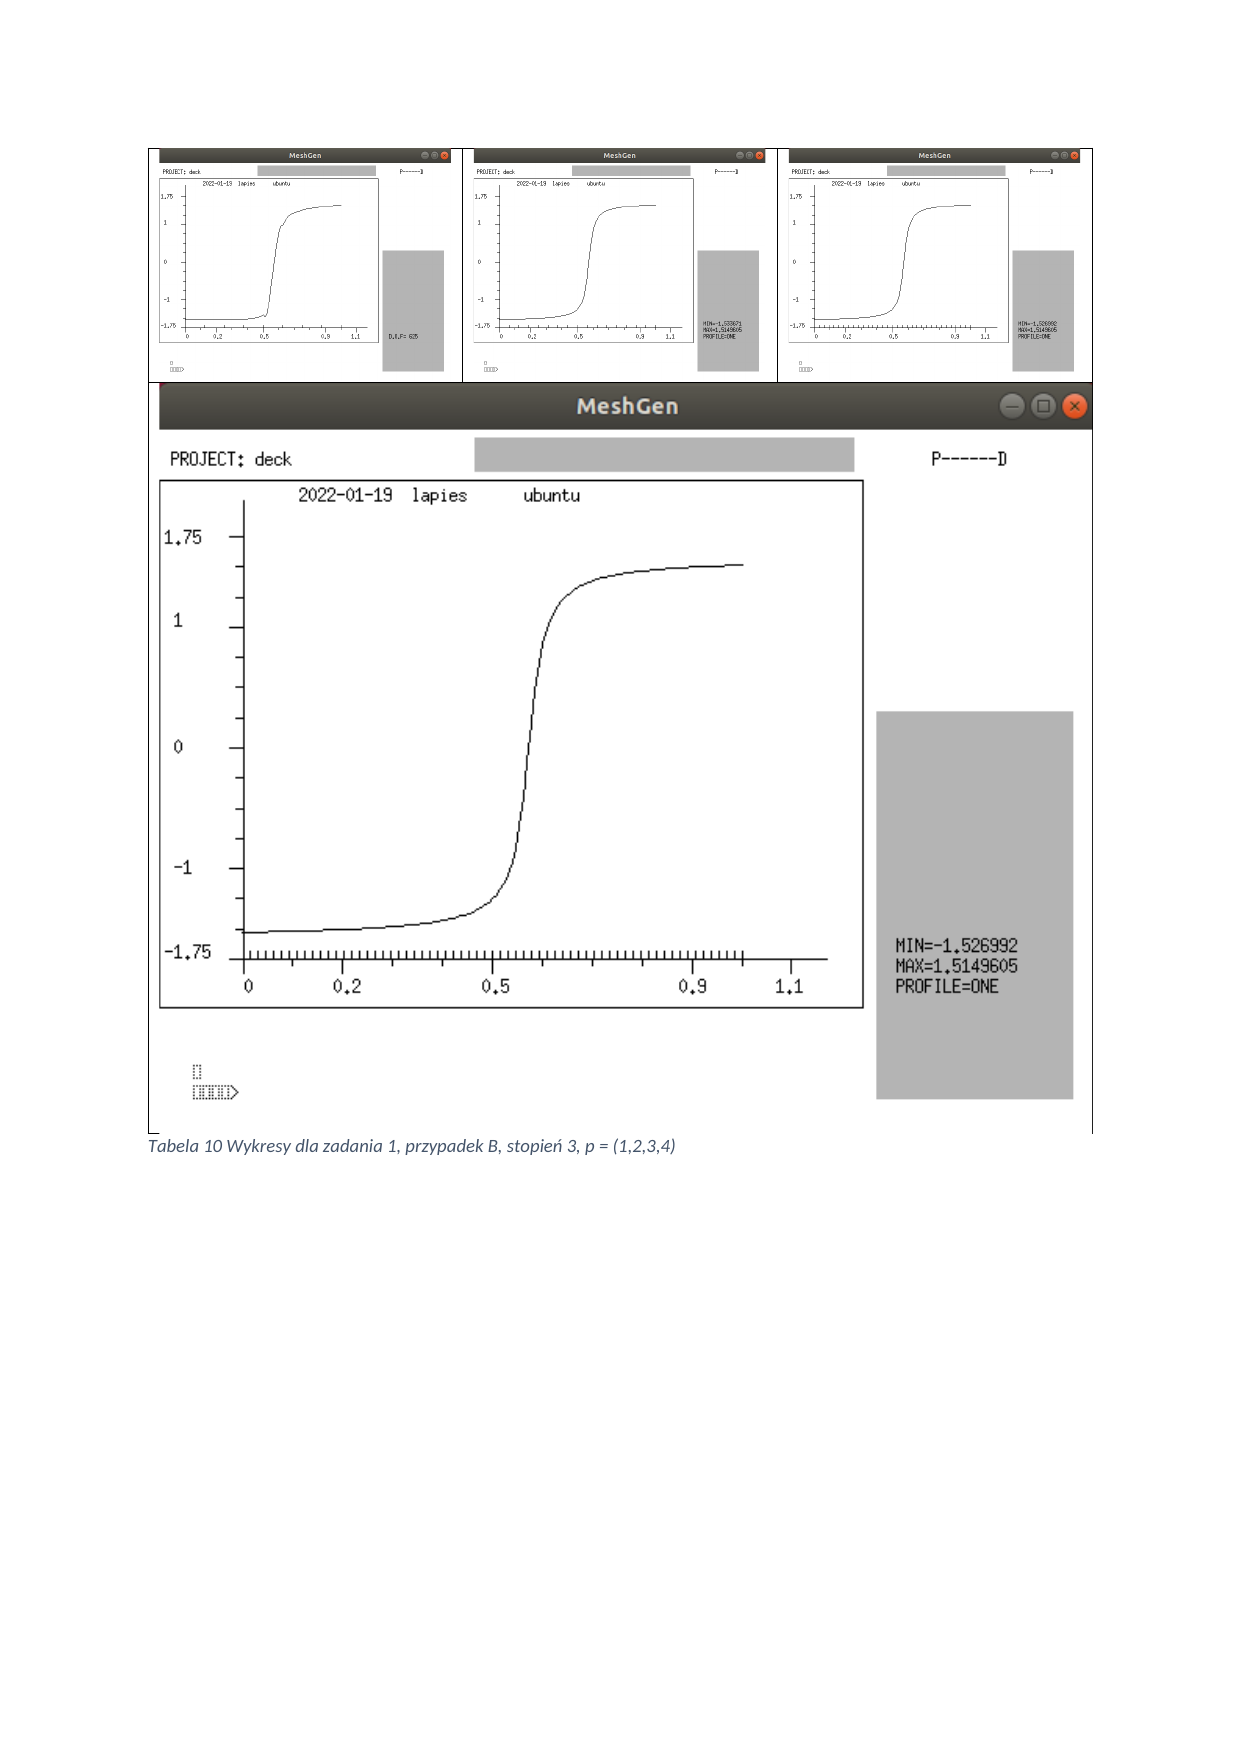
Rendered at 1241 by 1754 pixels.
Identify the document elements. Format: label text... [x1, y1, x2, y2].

table_header [149, 149, 159, 382]
table_cell [149, 383, 159, 1133]
picture [473, 148, 766, 382]
text Tabela 10 Wykresy dla zadania 1, przypadek B, stopień 3, p = (1,2,3,4) [148, 1134, 1093, 1157]
table_header [451, 149, 462, 382]
table_header [463, 149, 473, 382]
table_header [778, 149, 788, 382]
table_header [766, 149, 777, 382]
picture [159, 148, 451, 382]
picture [159, 383, 1093, 1134]
picture [788, 148, 1081, 382]
table_header [1081, 149, 1092, 382]
